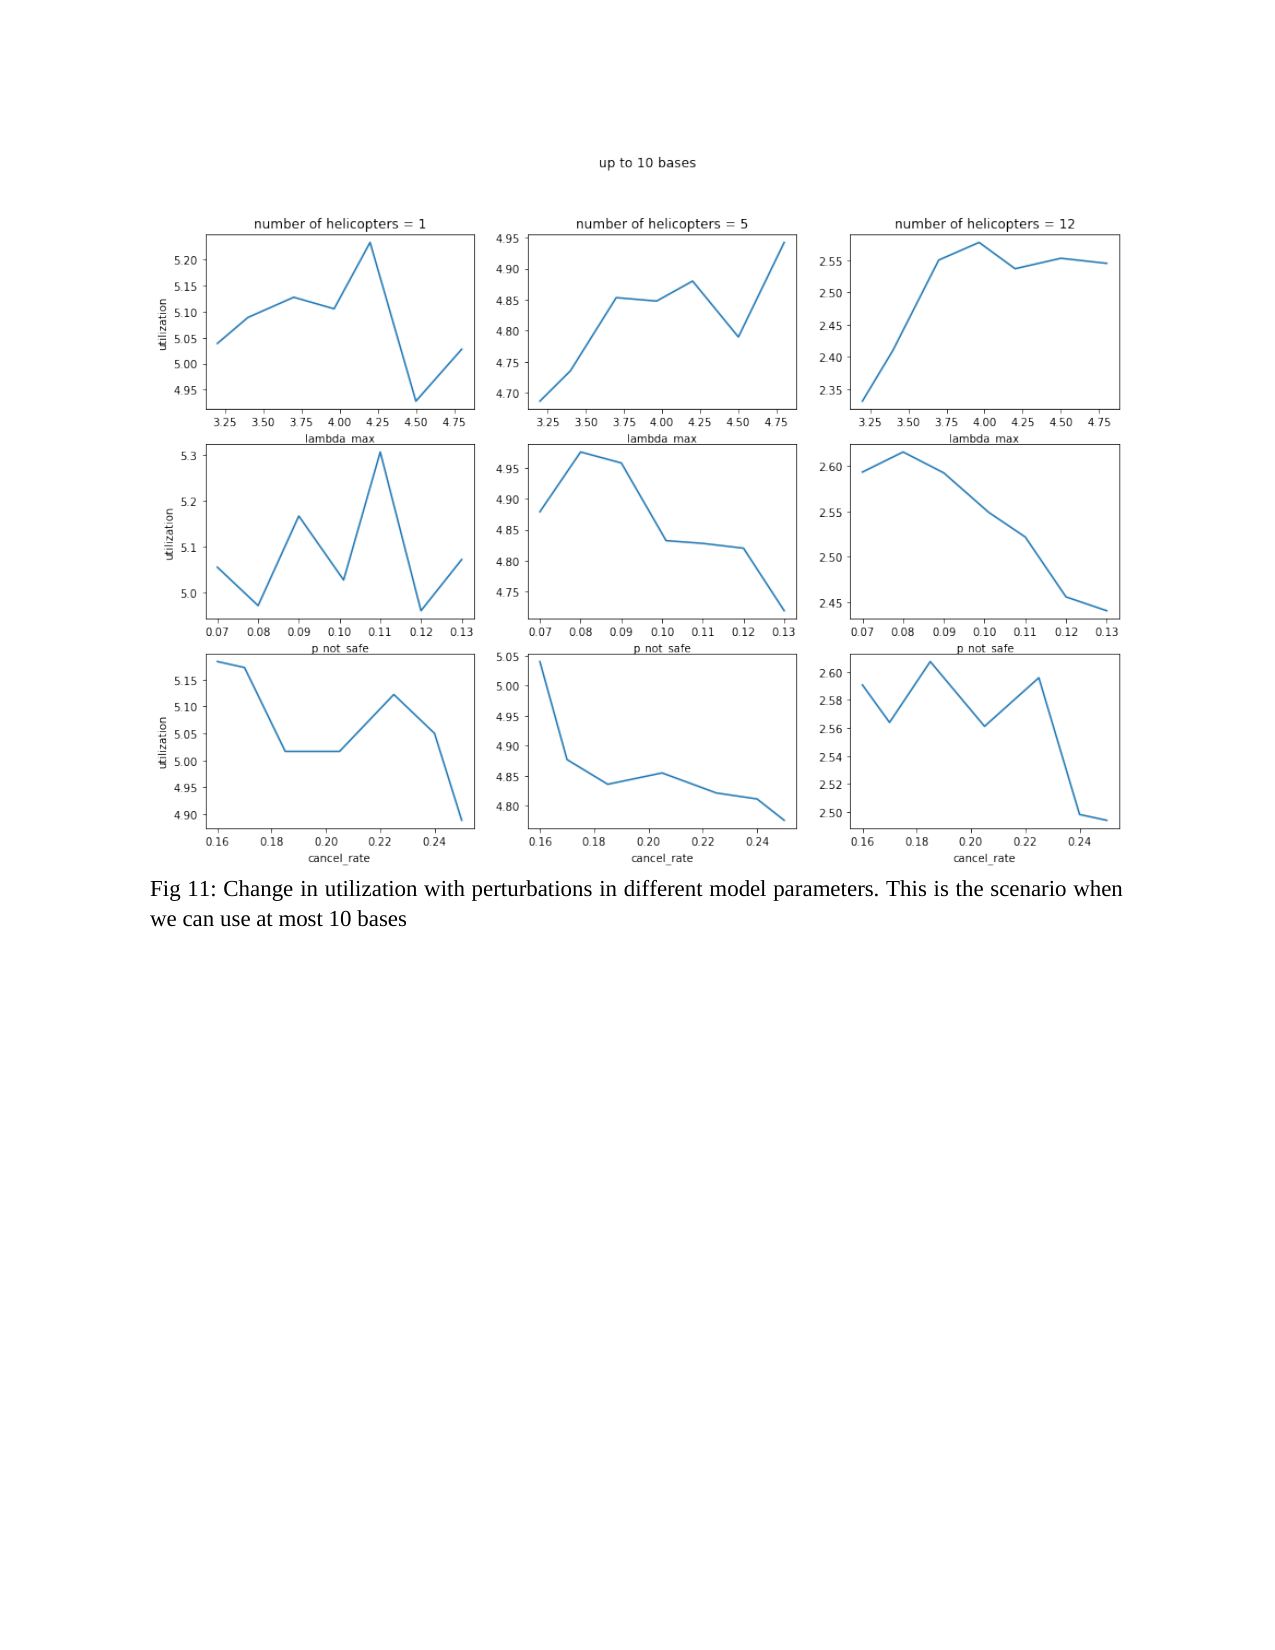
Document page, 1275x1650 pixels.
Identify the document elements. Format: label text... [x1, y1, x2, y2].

picture [150, 150, 1125, 871]
text Fig 11: Change in utilization with perturbations in different model parameters. This is the scenario when we can use at most 10 bases [150, 875, 1125, 931]
